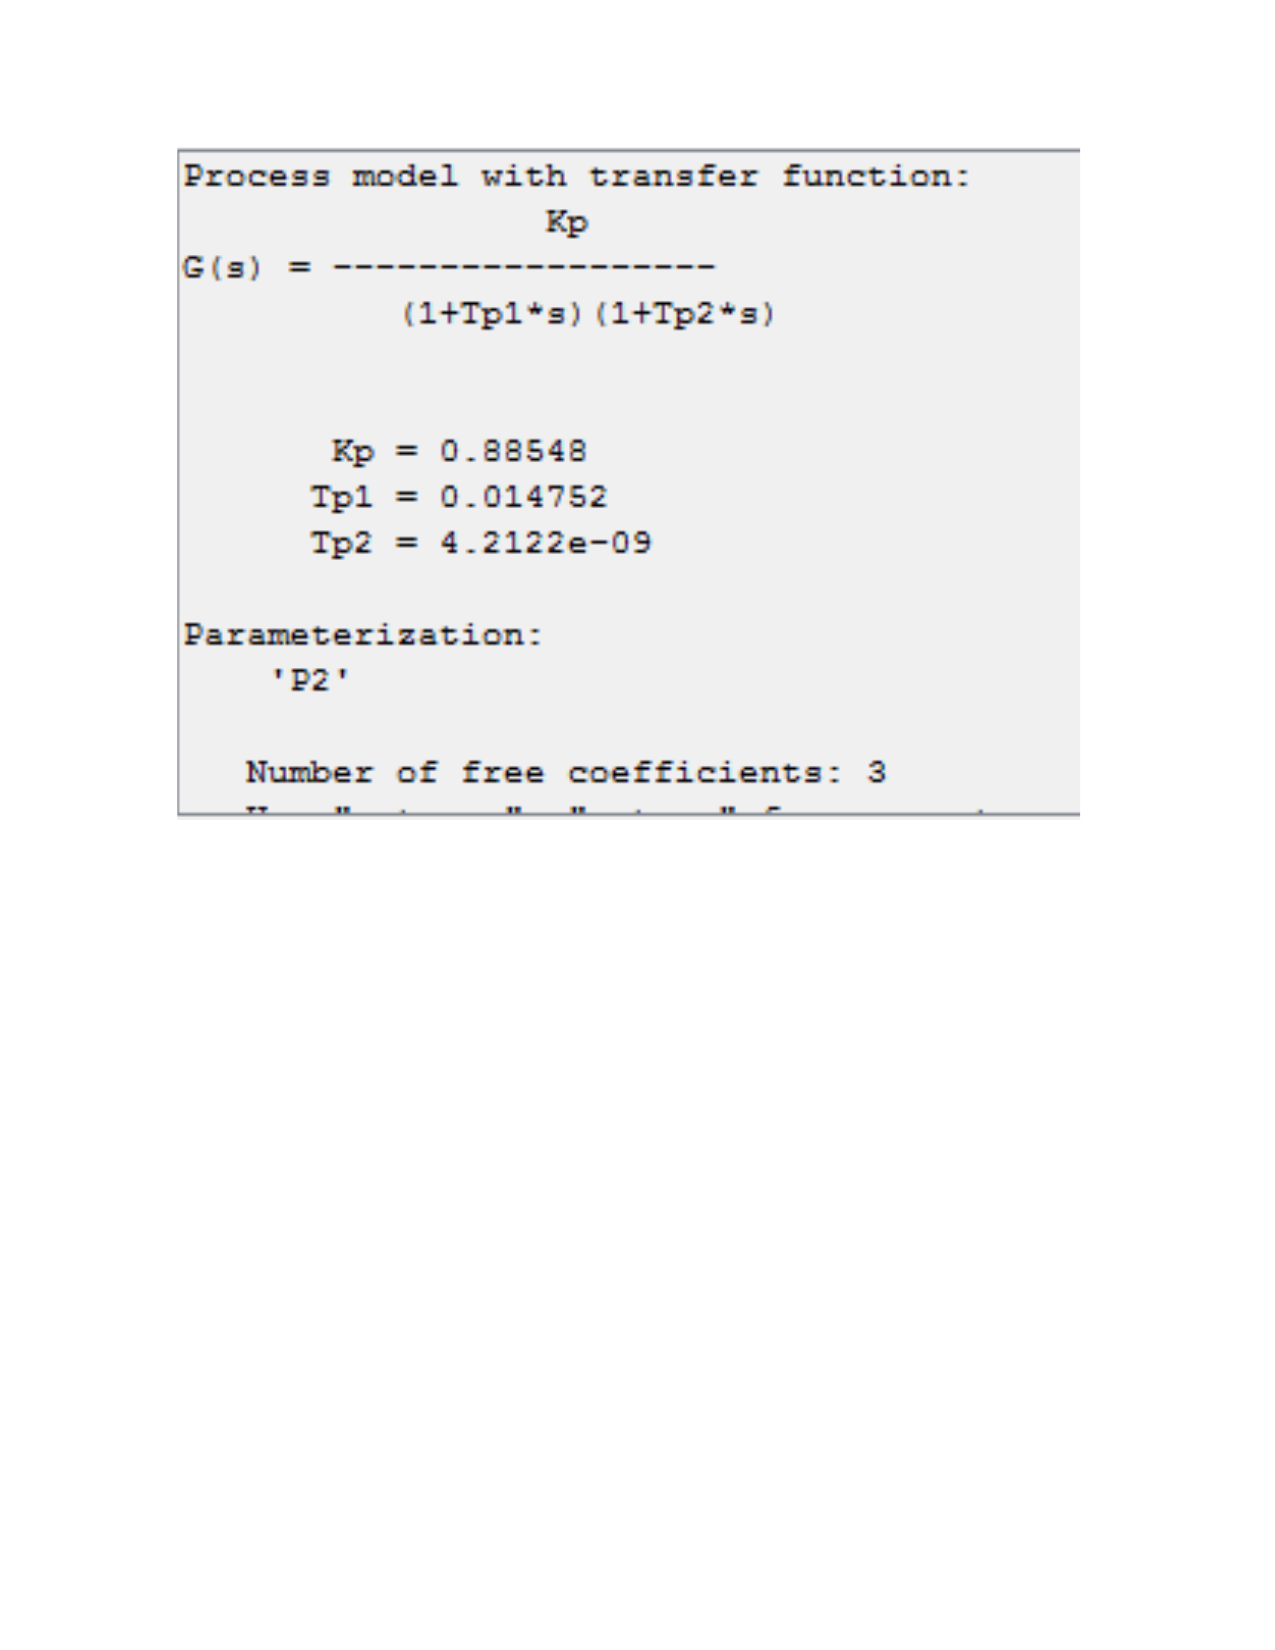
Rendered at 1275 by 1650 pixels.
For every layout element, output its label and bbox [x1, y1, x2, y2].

picture [177, 147, 1081, 820]
